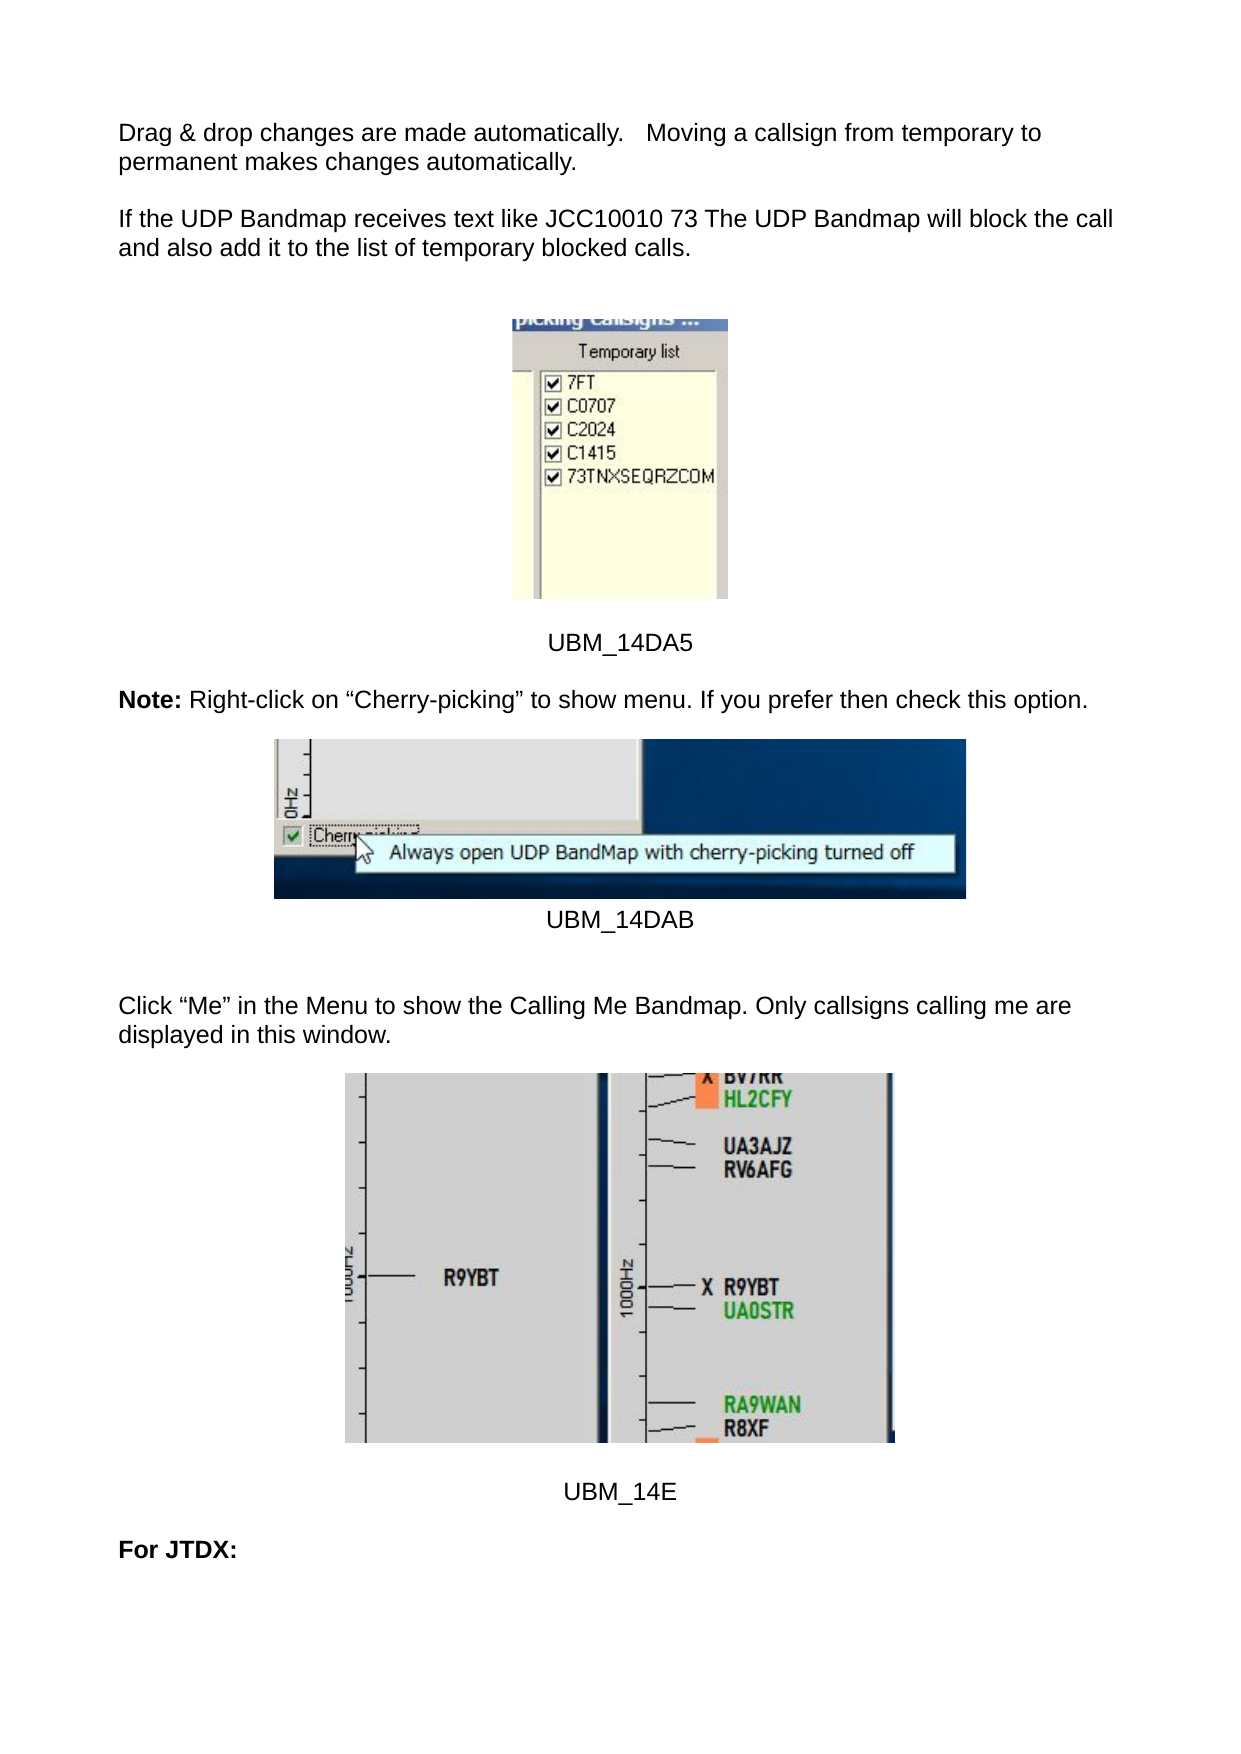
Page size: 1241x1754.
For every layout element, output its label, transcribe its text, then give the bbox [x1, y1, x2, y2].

text Note: Right-click on “Cherry-picking” to show menu. If you prefer then check this option. [118, 685, 1122, 714]
text For JTDX: [118, 1535, 1122, 1563]
text UBM_14E [118, 1477, 1122, 1506]
text Drag & drop changes are made automatically. Moving a callsign from temporary to permanent makes changes automatically. [118, 118, 1122, 176]
text UBM_14DAB [118, 905, 1122, 933]
text Click “Me” in the Menu to show the Calling Me Bandmap. Only callsigns calling me are displayed in this window. [118, 991, 1122, 1048]
picture [345, 1073, 895, 1443]
text UBM_14DA5 [118, 628, 1122, 657]
picture [274, 739, 967, 899]
text If the UDP Bandmap receives text like JCC10010 73 The UDP Bandmap will block the call and also add it to the list of temporary blocked calls. [118, 204, 1122, 262]
picture [512, 319, 728, 599]
